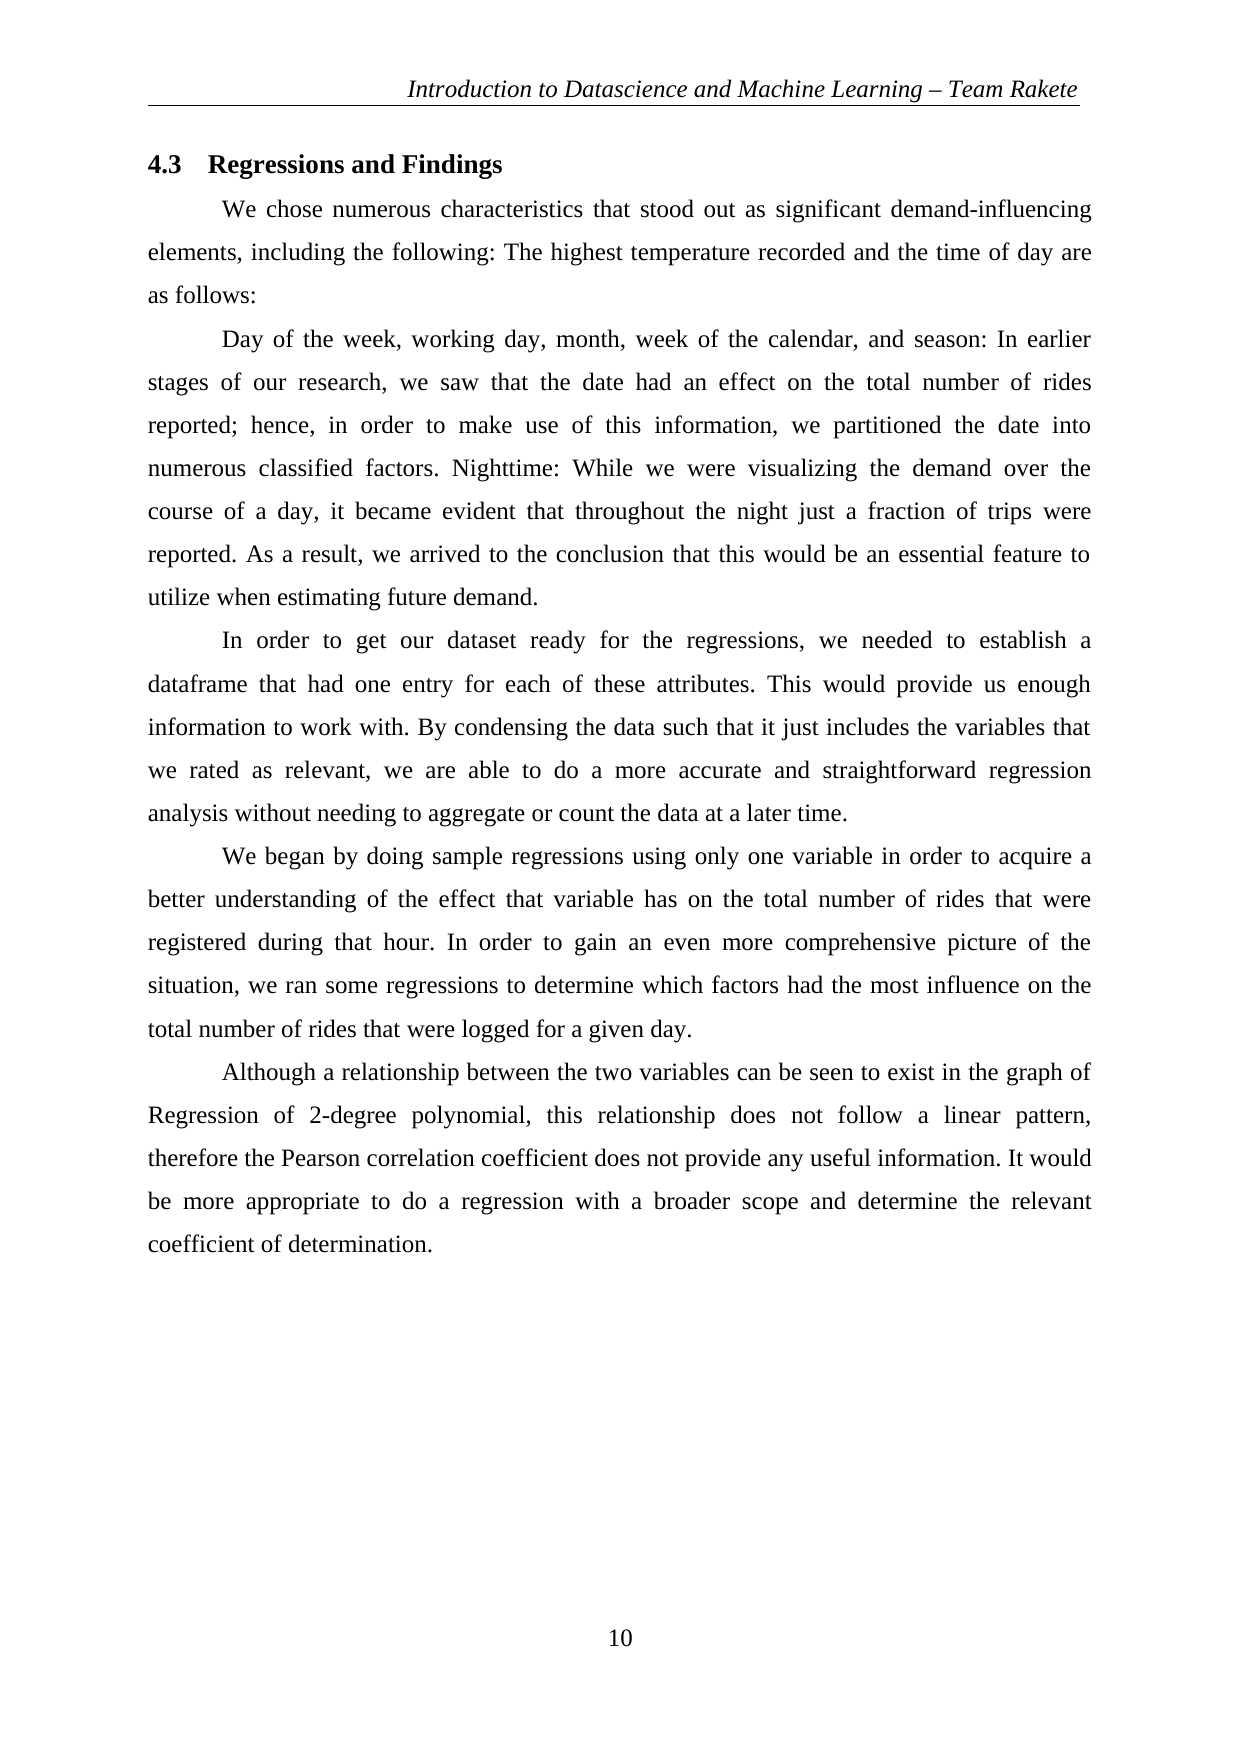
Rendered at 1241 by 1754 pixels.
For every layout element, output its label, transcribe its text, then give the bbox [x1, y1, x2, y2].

text We began by doing sample regressions using only one variable in order to acquire a better understanding of the effect that variable has on the total number of rides that were registered during that hour. In order to gain an even more comprehensive picture of the situation, we ran some regressions to determine which factors had the most influence on the total number of rides that were logged for a given day. [148, 841, 1092, 1042]
subtitle Regressions and Findings [148, 148, 1092, 179]
text We chose numerous characteristics that stood out as significant demand-influencing elements, including the following: The highest temperature recorded and the time of day are as follows: [148, 194, 1092, 309]
text Although a relationship between the two variables can be seen to exist in the graph of Regression of 2-degree polynomial, this relationship does not follow a linear pattern, therefore the Pearson correlation coefficient does not provide any useful information. It would be more appropriate to do a regression with a broader scope and determine the relevant coefficient of determination. [148, 1057, 1092, 1258]
text Day of the week, working day, month, week of the calendar, and season: In earlier stages of our research, we saw that the date had an effect on the total number of rides reported; hence, in order to make use of this information, we partitioned the date into numerous classified factors. Nighttime: While we were visualizing the demand over the course of a day, it became evident that throughout the night just a fraction of trips were reported. As a result, we arrived to the conclusion that this would be an essential feature to utilize when estimating future demand. [148, 324, 1092, 611]
text In order to get our dataset ready for the regressions, we needed to establish a dataframe that had one entry for each of these attributes. This would provide us enough information to work with. By condensing the data such that it just includes the variables that we rated as relevant, we are able to do a more accurate and straightforward regression analysis without needing to aggregate or count the data at a later time. [148, 626, 1092, 827]
